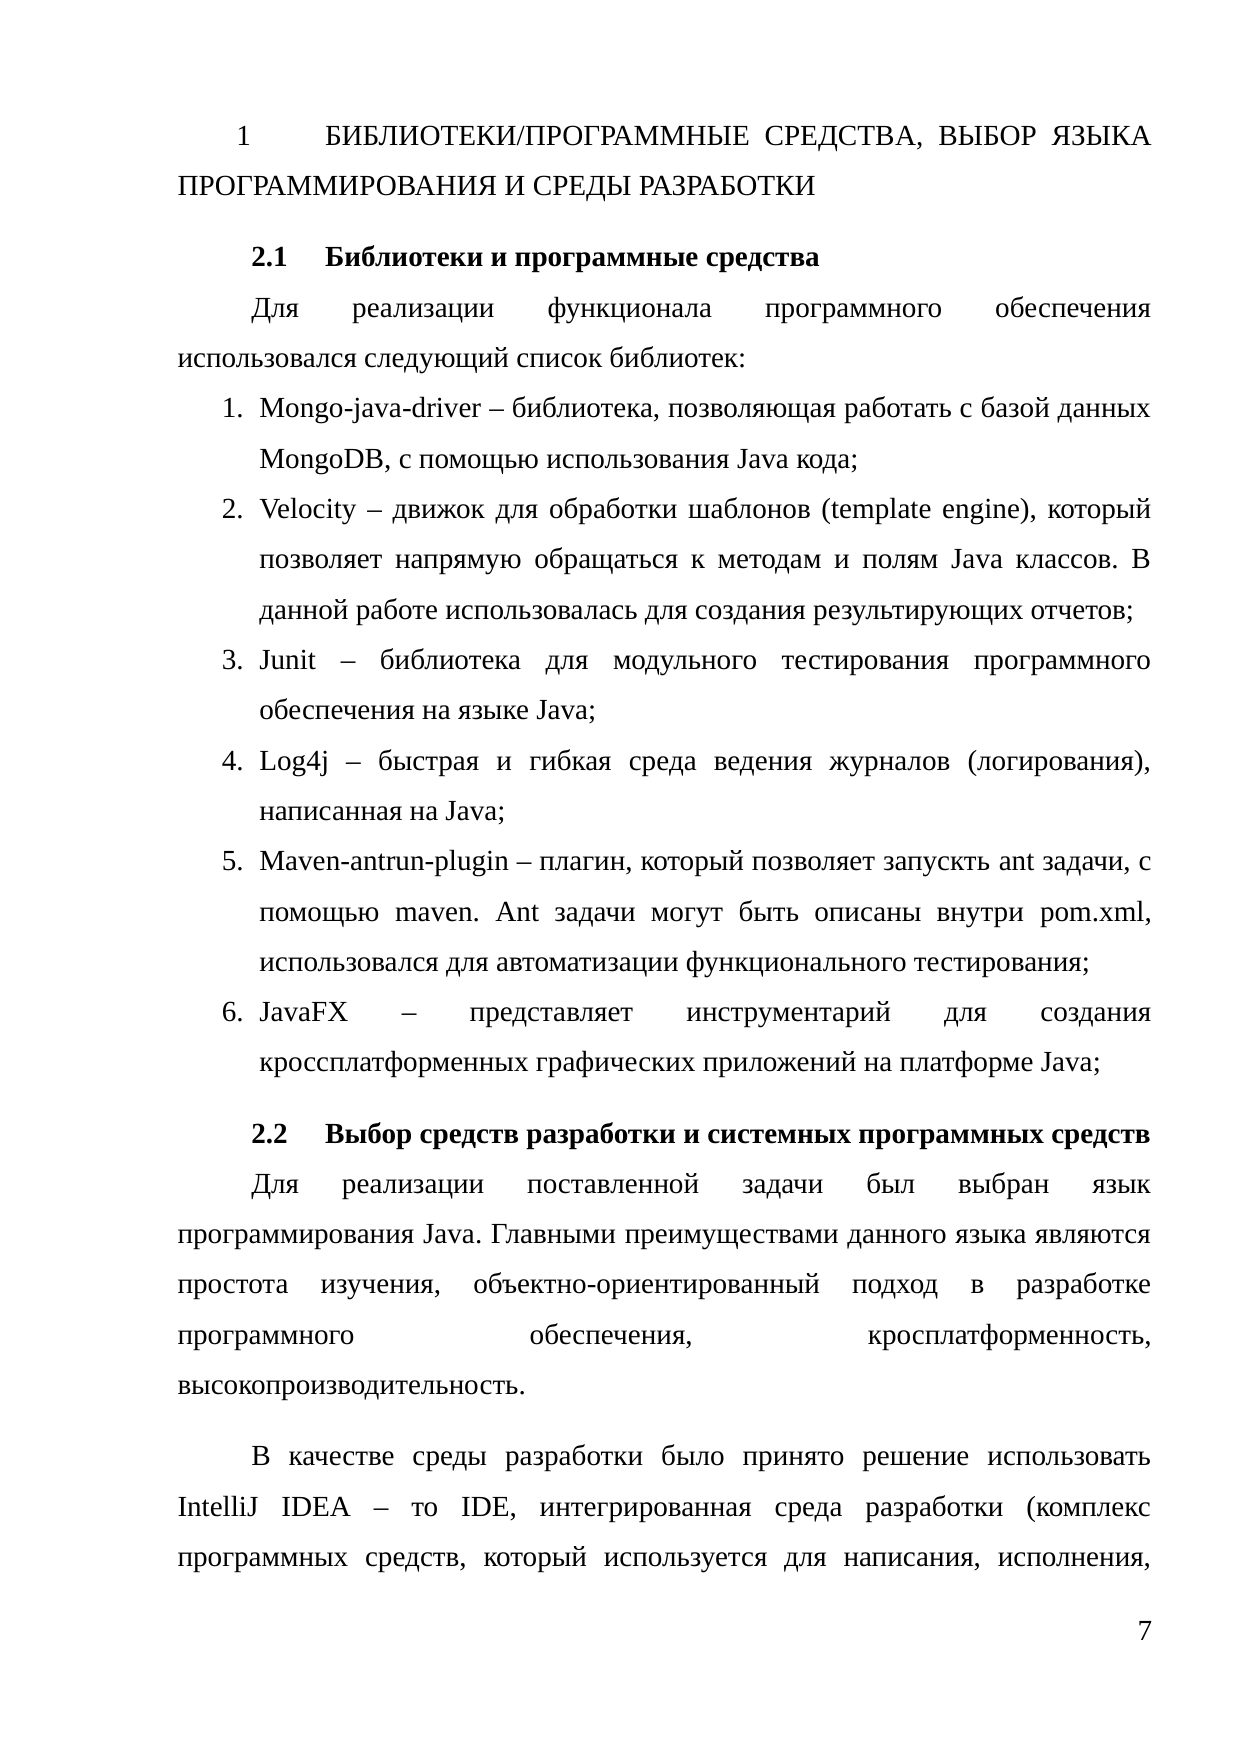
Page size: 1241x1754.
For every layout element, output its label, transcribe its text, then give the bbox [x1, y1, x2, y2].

list Log4j – быстрая и гибкая среда ведения журналов (логирования), написанная на Java; [222, 743, 1152, 827]
text 1 БИБЛИОТЕКИ/ПРОГРАММНЫЕ СРЕДСТВА, ВЫБОР ЯЗЫКА ПРОГРАММИРОВАНИЯ И СРЕДЫ РАЗРАБОТКИ [177, 118, 1152, 202]
list Maven-antrun-plugin – плагин, который позволяет запускть ant задачи, с помощью maven. Ant задачи могут быть описаны внутри pom.xml, использовался для автоматизации функционального тестирования; [222, 843, 1152, 977]
subtitle Выбор средств разработки и системных программных средств [251, 1116, 1152, 1149]
list Junit – библиотека для модульного тестирования программного обеспечения на языке Java; [222, 642, 1152, 726]
text Для реализации поставленной задачи был выбран язык программирования Java. Главными преимуществами данного языка являются простота изучения, объектно-ориентированный подход в разработке программного обеспечения, кросплатформенность, высокопроизводительность. [177, 1166, 1152, 1401]
list Для реализации функционала программного обеспечения использовался следующий список библиотек: [177, 290, 1152, 374]
list Mongo-java-driver – библиотека, позволяющая работать с базой данных MongoDB, с помощью использования Java кода; [222, 391, 1152, 474]
list Velocity – движок для обработки шаблонов (template engine), который позволяет напрямую обращаться к методам и полям Java классов. В данной работе использовалась для создания результирующих отчетов; [222, 491, 1152, 625]
list JavaFX – представляет инструментарий для создания кроссплатформенных графических приложений на платформе Java; [222, 994, 1152, 1078]
subtitle Библиотеки и программные средства [251, 239, 1152, 273]
